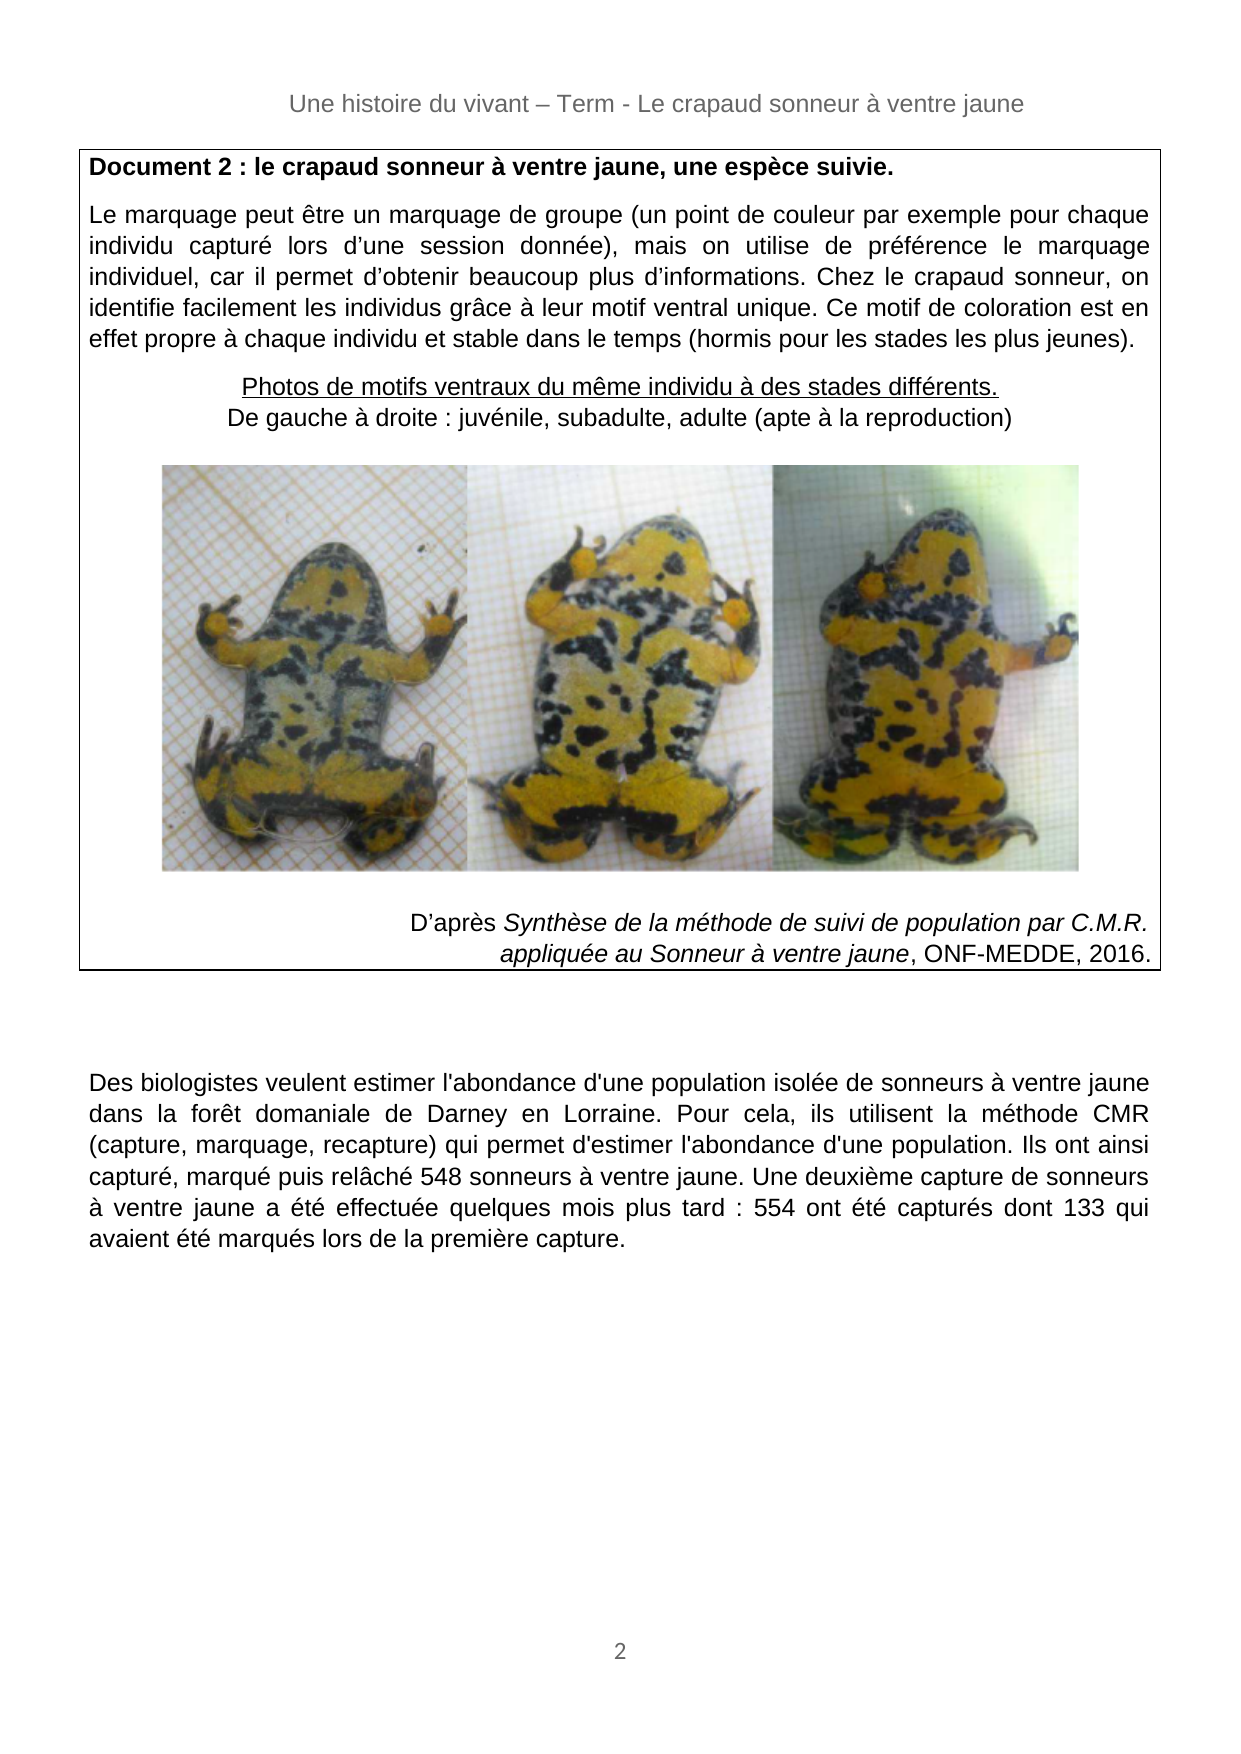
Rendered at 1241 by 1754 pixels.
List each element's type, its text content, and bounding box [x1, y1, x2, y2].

text Photos de motifs ventraux du même individu à des stades différents. [80, 369, 1160, 400]
text appliquée au Sonneur à ventre jaune, ONF-MEDDE, 2016. [80, 936, 1160, 969]
text Le marquage peut être un marquage de groupe (un point de couleur par exemple pour chaque individu capturé lors d’une session donnée), mais on utilise de préférence le marquage individuel, car il permet d’obtenir beaucoup plus d’informations. Chez le crapaud sonneur, on identifie facilement les individus grâce à leur motif ventral unique. Ce motif de coloration est en effet propre à chaque individu et stable dans le temps (hormis pour les stades les plus jeunes). [80, 197, 1160, 353]
picture [161, 465, 1079, 875]
text Des biologistes veulent estimer l'abondance d'une population isolée de sonneurs à ventre jaune dans la forêt domaniale de Darney en Lorraine. Pour cela, ils utilisent la méthode CMR (capture, marquage, recapture) qui permet d'estimer l'abondance d'une population. Ils ont ainsi capturé, marqué puis relâché 548 sonneurs à ventre jaune. Une deuxième capture de sonneurs à ventre jaune a été effectuée quelques mois plus tard : 554 ont été capturés dont 133 qui avaient été marqués lors de la première capture. [89, 1068, 1152, 1252]
text De gauche à droite : juvénile, subadulte, adulte (apte à la reproduction) [80, 400, 1160, 432]
text D’après Synthèse de la méthode de suivi de population par C.M.R. [80, 904, 1160, 936]
text Document 2 : le crapaud sonneur à ventre jaune, une espèce suivie. [80, 150, 1160, 181]
